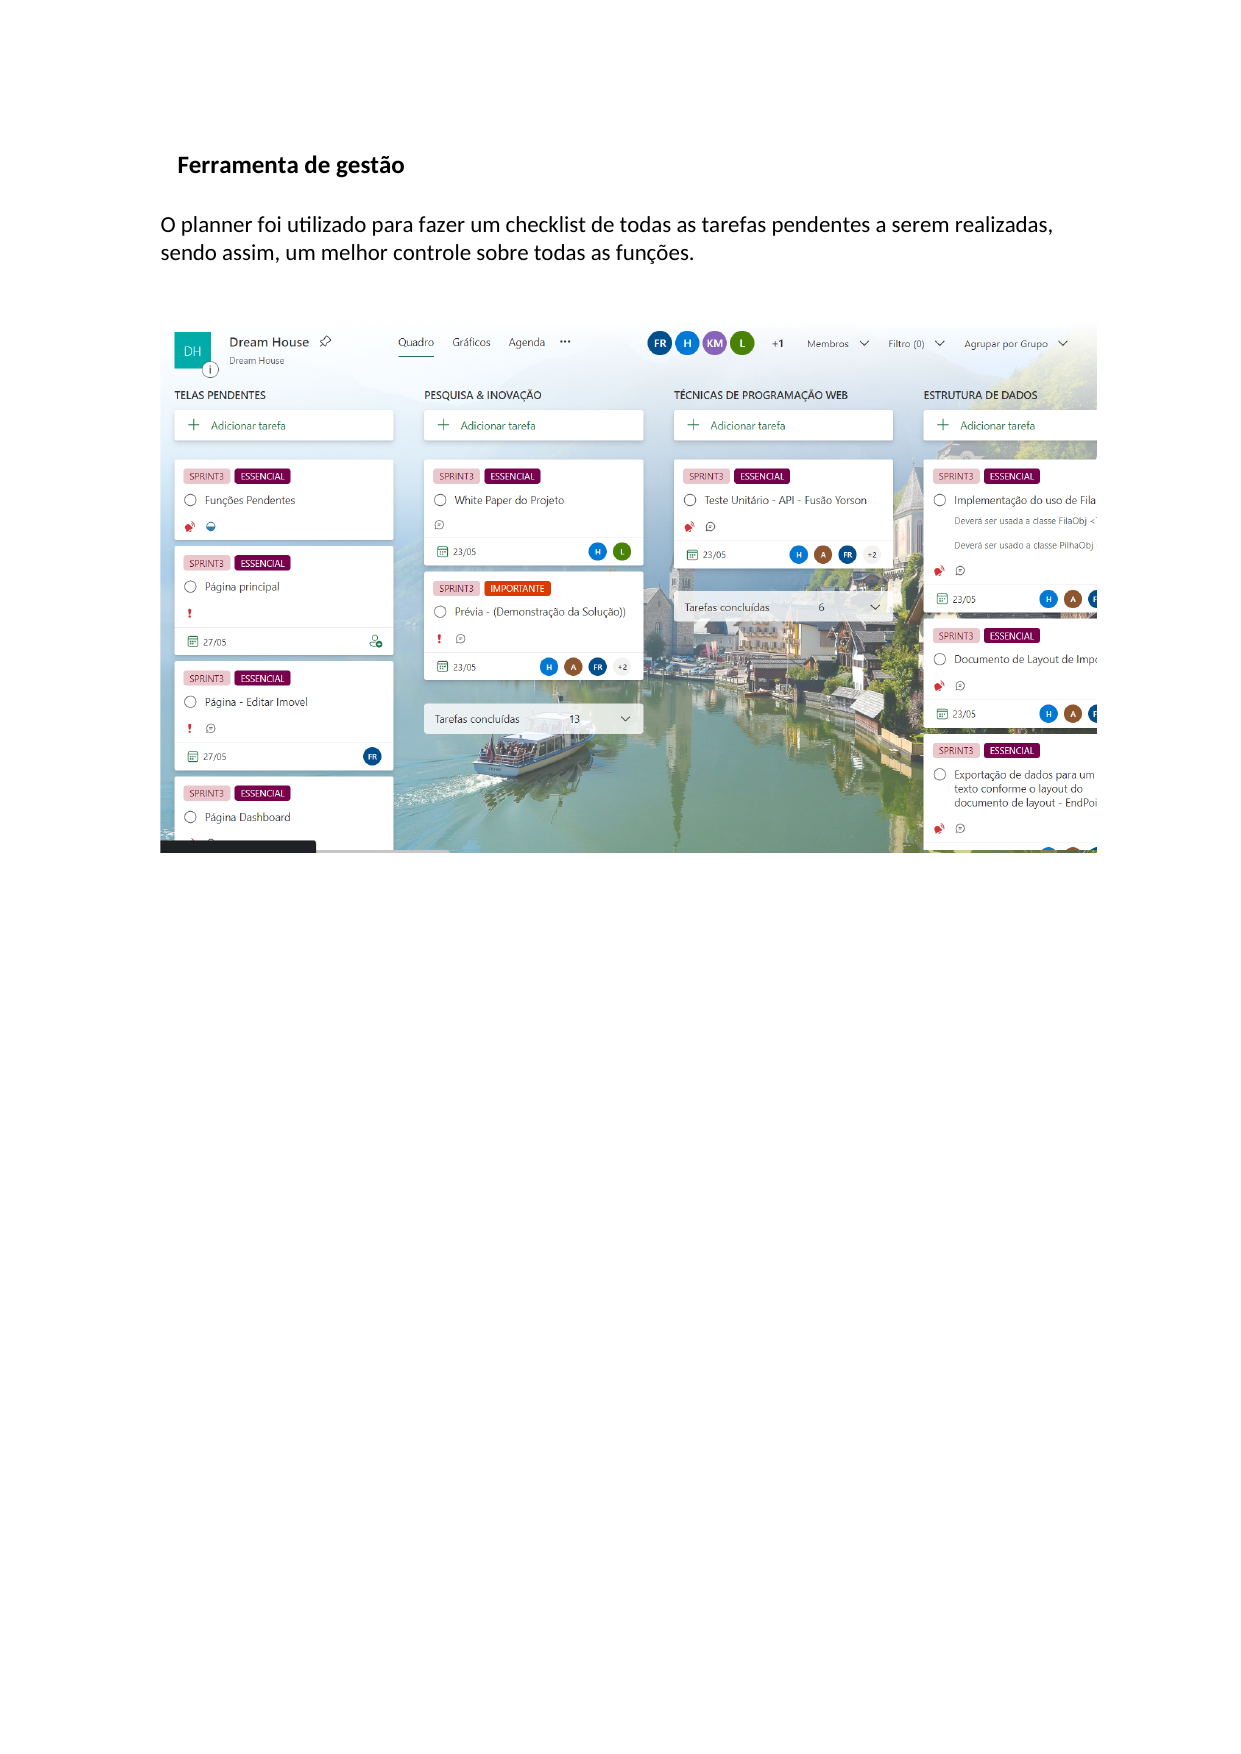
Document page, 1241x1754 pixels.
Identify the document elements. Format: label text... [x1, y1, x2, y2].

picture [160, 322, 1097, 853]
text O planner foi utilizado para fazer um checklist de todas as tarefas pendentes a serem realizadas, sendo assim, um melhor controle sobre todas as funções. [160, 210, 1096, 266]
subtitle Ferramenta de gestão [177, 149, 1096, 179]
